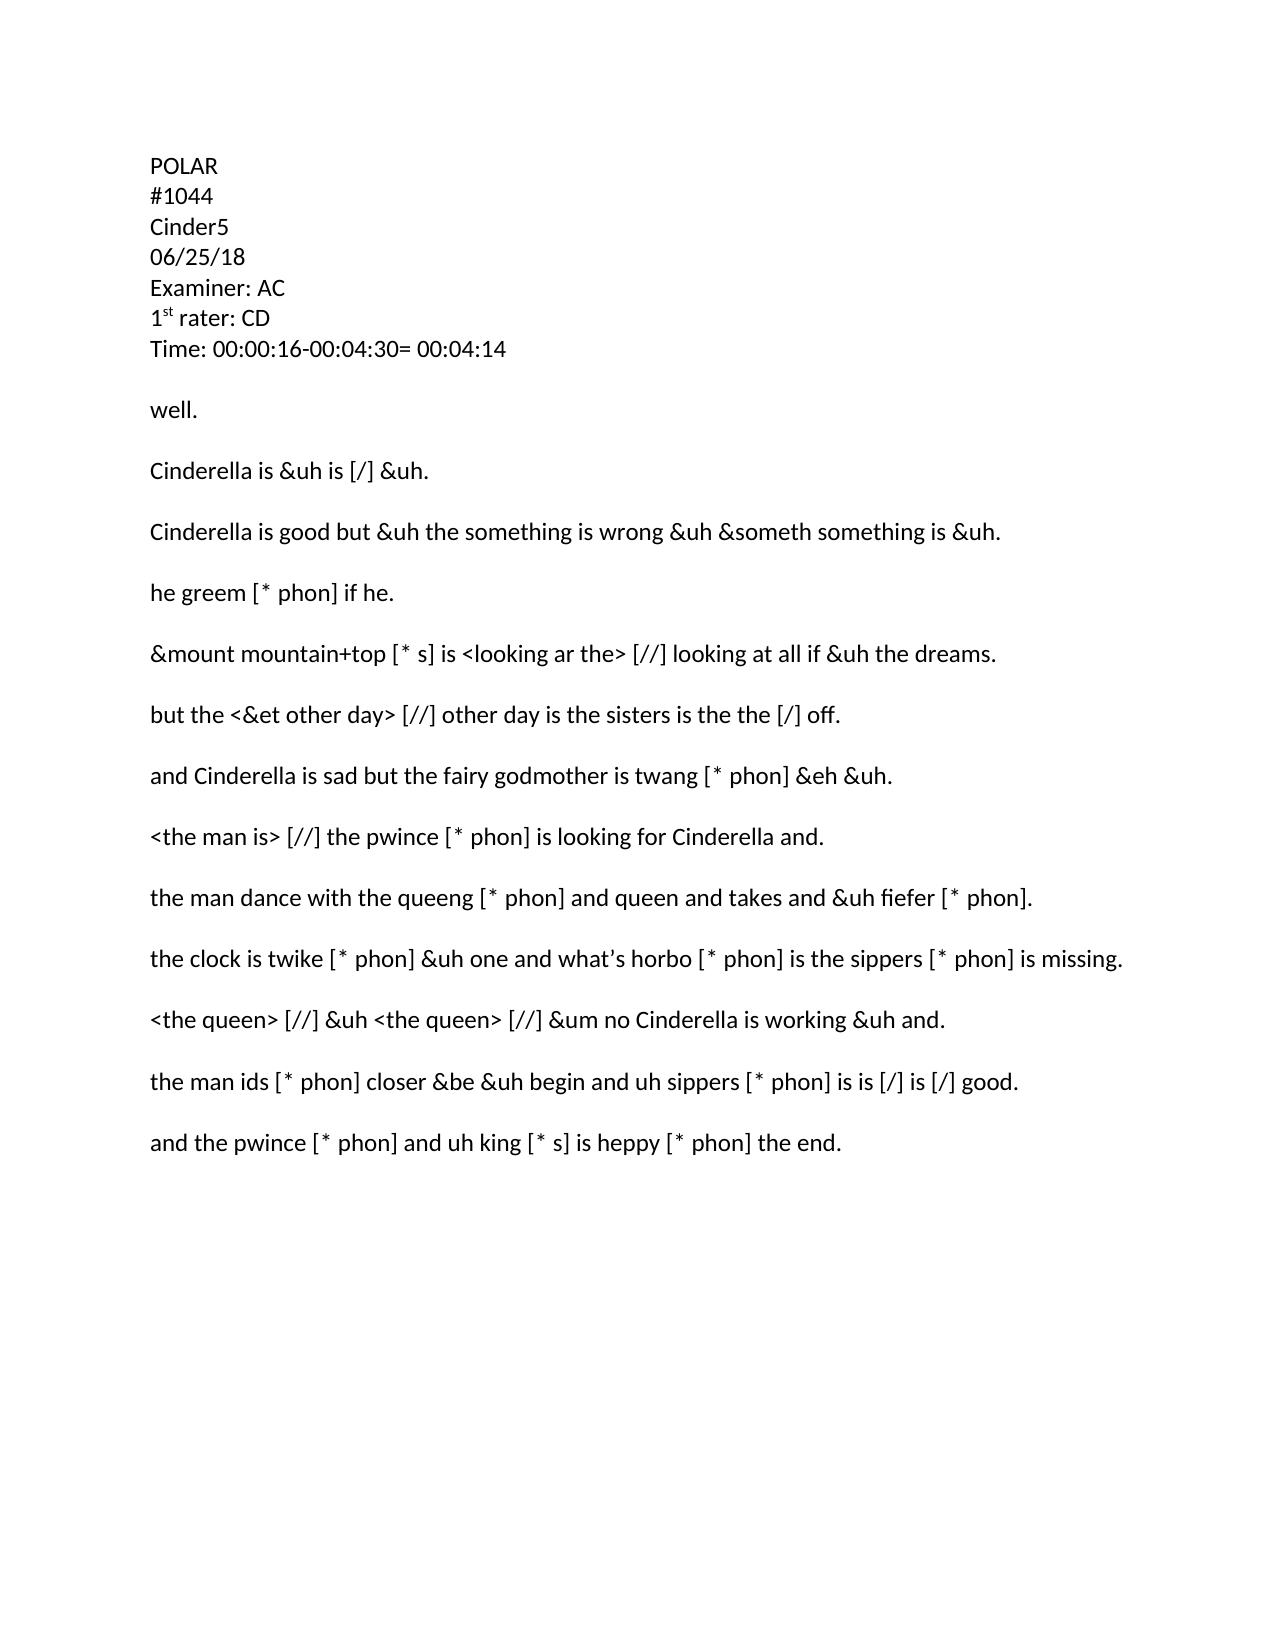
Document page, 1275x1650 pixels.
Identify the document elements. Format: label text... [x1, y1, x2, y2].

text Cinderella is &uh is [/] &uh. [150, 455, 1125, 486]
text <the man is> [//] the pwince [* phon] is looking for Cinderella and. [150, 821, 1125, 852]
text and Cinderella is sad but the fairy godmother is twang [* phon] &eh &uh. [150, 760, 1125, 791]
text POLAR [150, 150, 1125, 181]
text the clock is twike [* phon] &uh one and what’s horbo [* phon] is the sippers [* phon] is missing. [150, 943, 1125, 974]
text the man ids [* phon] closer &be &uh begin and uh sippers [* phon] is is [/] is [/] good. [150, 1066, 1125, 1096]
text 06/25/18 [150, 242, 1125, 272]
text #1044 [150, 181, 1125, 211]
text Cinderella is good but &uh the something is wrong &uh &someth something is &uh. [150, 516, 1125, 547]
text <the queen> [//] &uh <the queen> [//] &um no Cinderella is working &uh and. [150, 1004, 1125, 1035]
text Time: 00:00:16-00:04:30= 00:04:14 [150, 333, 1125, 364]
text and the pwince [* phon] and uh king [* s] is heppy [* phon] the end. [150, 1127, 1125, 1157]
text Examiner: AC [150, 272, 1125, 303]
text 1st rater: CD [150, 303, 1125, 333]
text well. [150, 394, 1125, 425]
text Cinder5 [150, 211, 1125, 242]
text but the <&et other day> [//] other day is the sisters is the the [/] off. [150, 699, 1125, 730]
text the man dance with the queeng [* phon] and queen and takes and &uh fiefer [* phon]. [150, 882, 1125, 913]
text &mount mountain+top [* s] is <looking ar the> [//] looking at all if &uh the dreams. [150, 638, 1125, 669]
text he greem [* phon] if he. [150, 577, 1125, 608]
